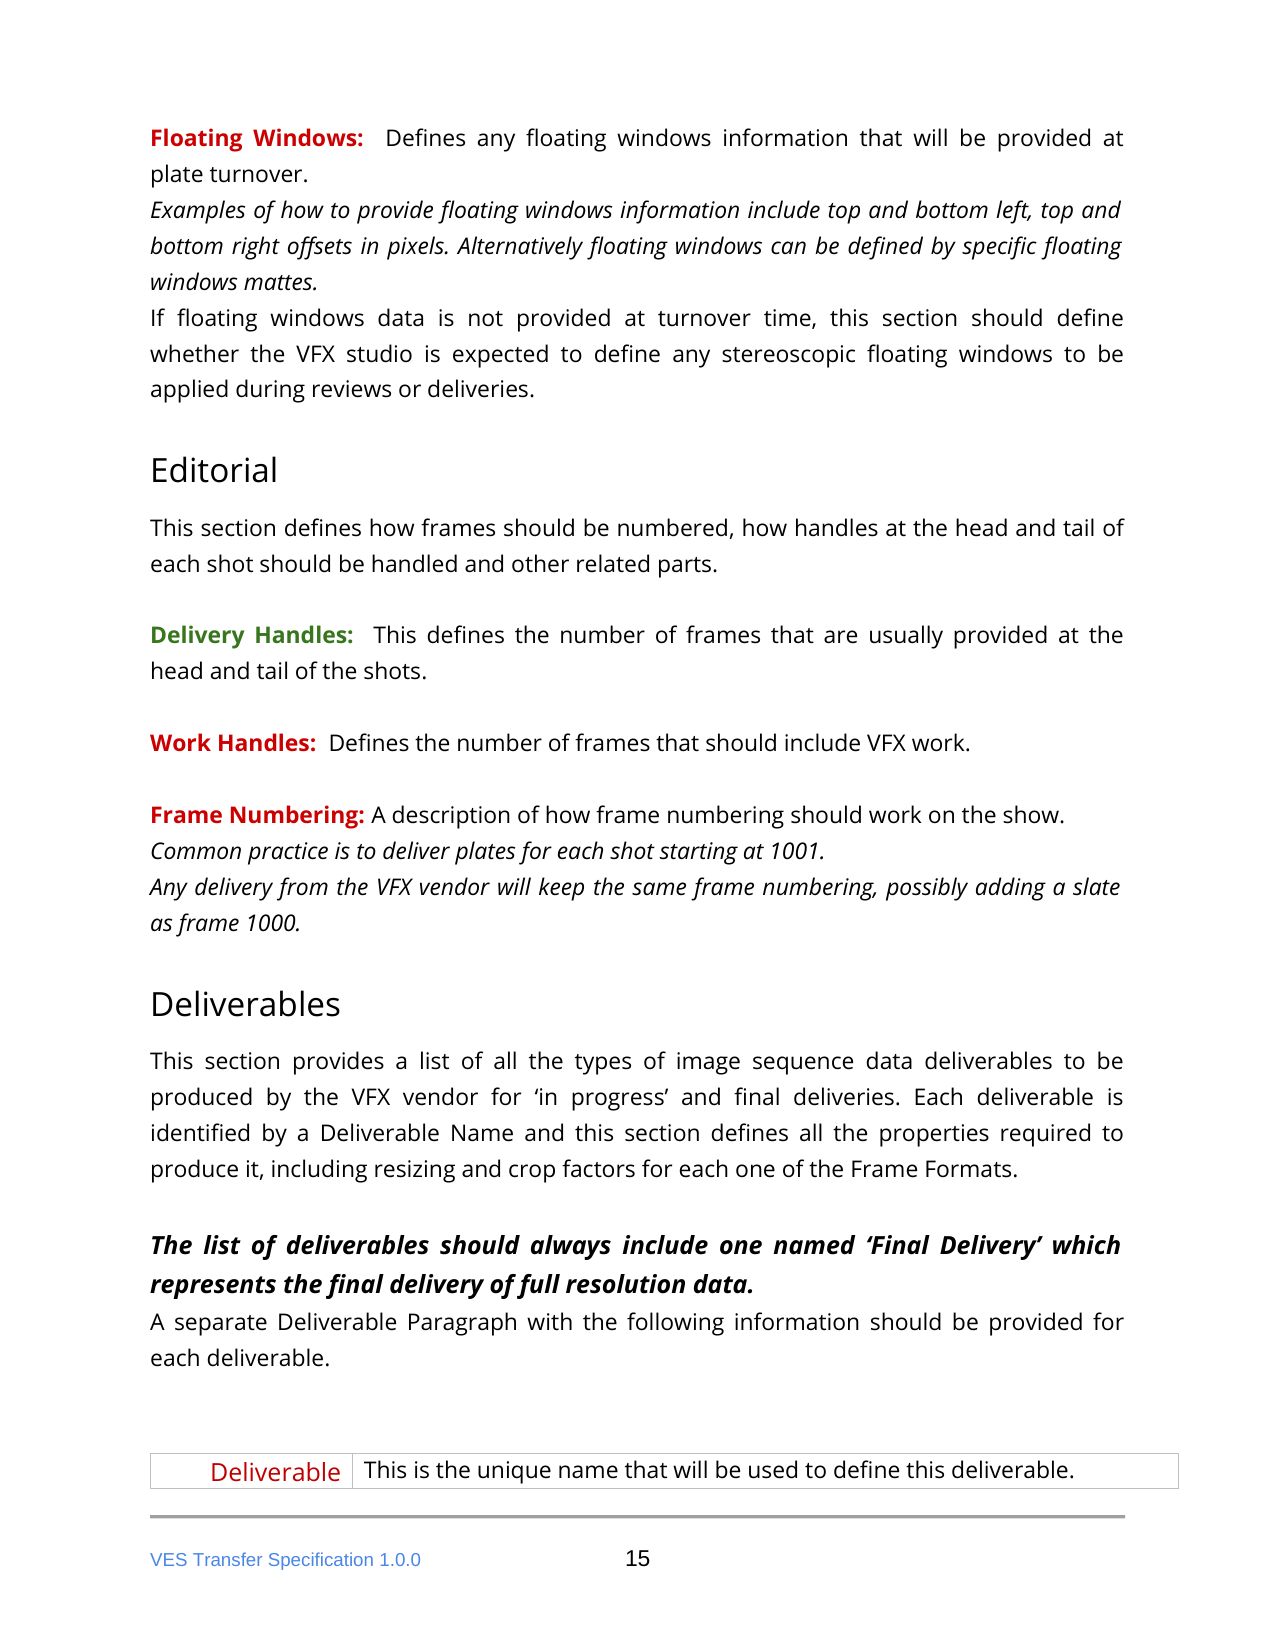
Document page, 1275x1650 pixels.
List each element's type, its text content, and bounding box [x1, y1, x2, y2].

text Common practice is to deliver plates for each shot starting at 1001. [150, 835, 1125, 866]
text Floating Windows: Defines any floating windows information that will be provided at plate turnover. [150, 122, 1125, 189]
text Examples of how to provide floating windows information include top and bottom left, top and bottom right offsets in pixels. Alternatively floating windows can be defined by specific floating windows mattes. [150, 194, 1125, 297]
text This section defines how frames should be numbered, how handles at the head and tail of each shot should be handled and other related parts. [150, 512, 1125, 579]
text Any delivery from the VFX vendor will keep the same frame numbering, possibly adding a slate as frame 1000. [150, 871, 1125, 938]
text This section provides a list of all the types of image sequence data deliverables to be produced by the VFX vendor for ‘in progress’ and final deliveries. Each deliverable is identified by a Deliverable Name and this section defines all the properties required to produce it, including resizing and crop factors for each one of the Frame Formats. [150, 1045, 1125, 1184]
text A separate Deliverable Paragraph with the following information should be provided for each deliverable. [150, 1306, 1125, 1373]
text Delivery Handles: This defines the number of frames that are usually provided at the head and tail of the shots. [150, 619, 1125, 687]
table_header Deliverable Name: [151, 1454, 352, 1488]
subtitle Deliverables [150, 980, 1125, 1026]
text Work Handles: Defines the number of frames that should include VFX work. [150, 727, 1125, 758]
text Frame Numbering: A description of how frame numbering should work on the show. [150, 799, 1125, 830]
text The list of deliverables should always include one named ‘Final Delivery’ which represents the final delivery of full resolution data. [150, 1228, 1125, 1301]
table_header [353, 1454, 1178, 1488]
text If floating windows data is not provided at turnover time, this section should define whether the VFX studio is expected to define any stereoscopic floating windows to be applied during reviews or deliveries. [150, 302, 1125, 405]
subtitle Editorial [150, 447, 1125, 492]
